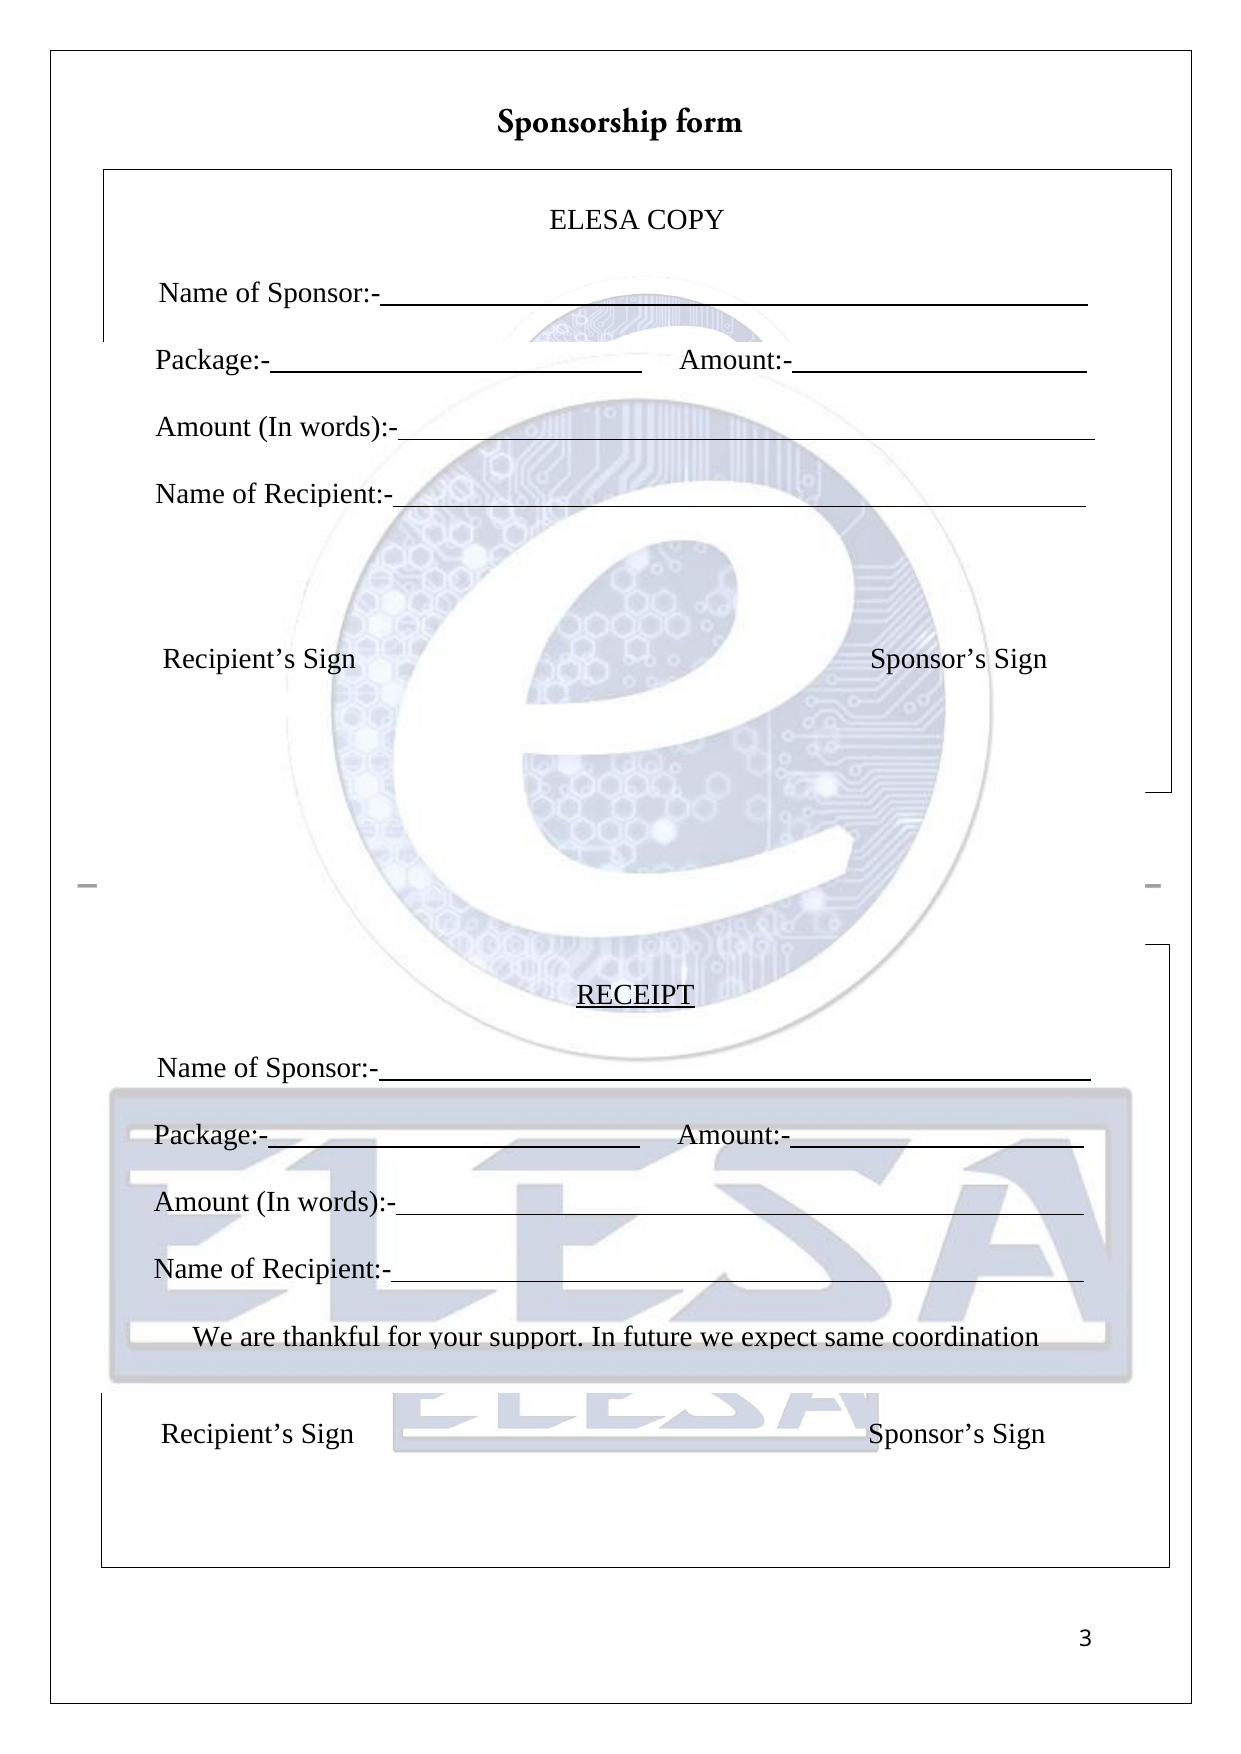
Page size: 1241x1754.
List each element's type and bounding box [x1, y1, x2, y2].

picture [497, 102, 758, 142]
picture [96, 170, 1171, 1567]
